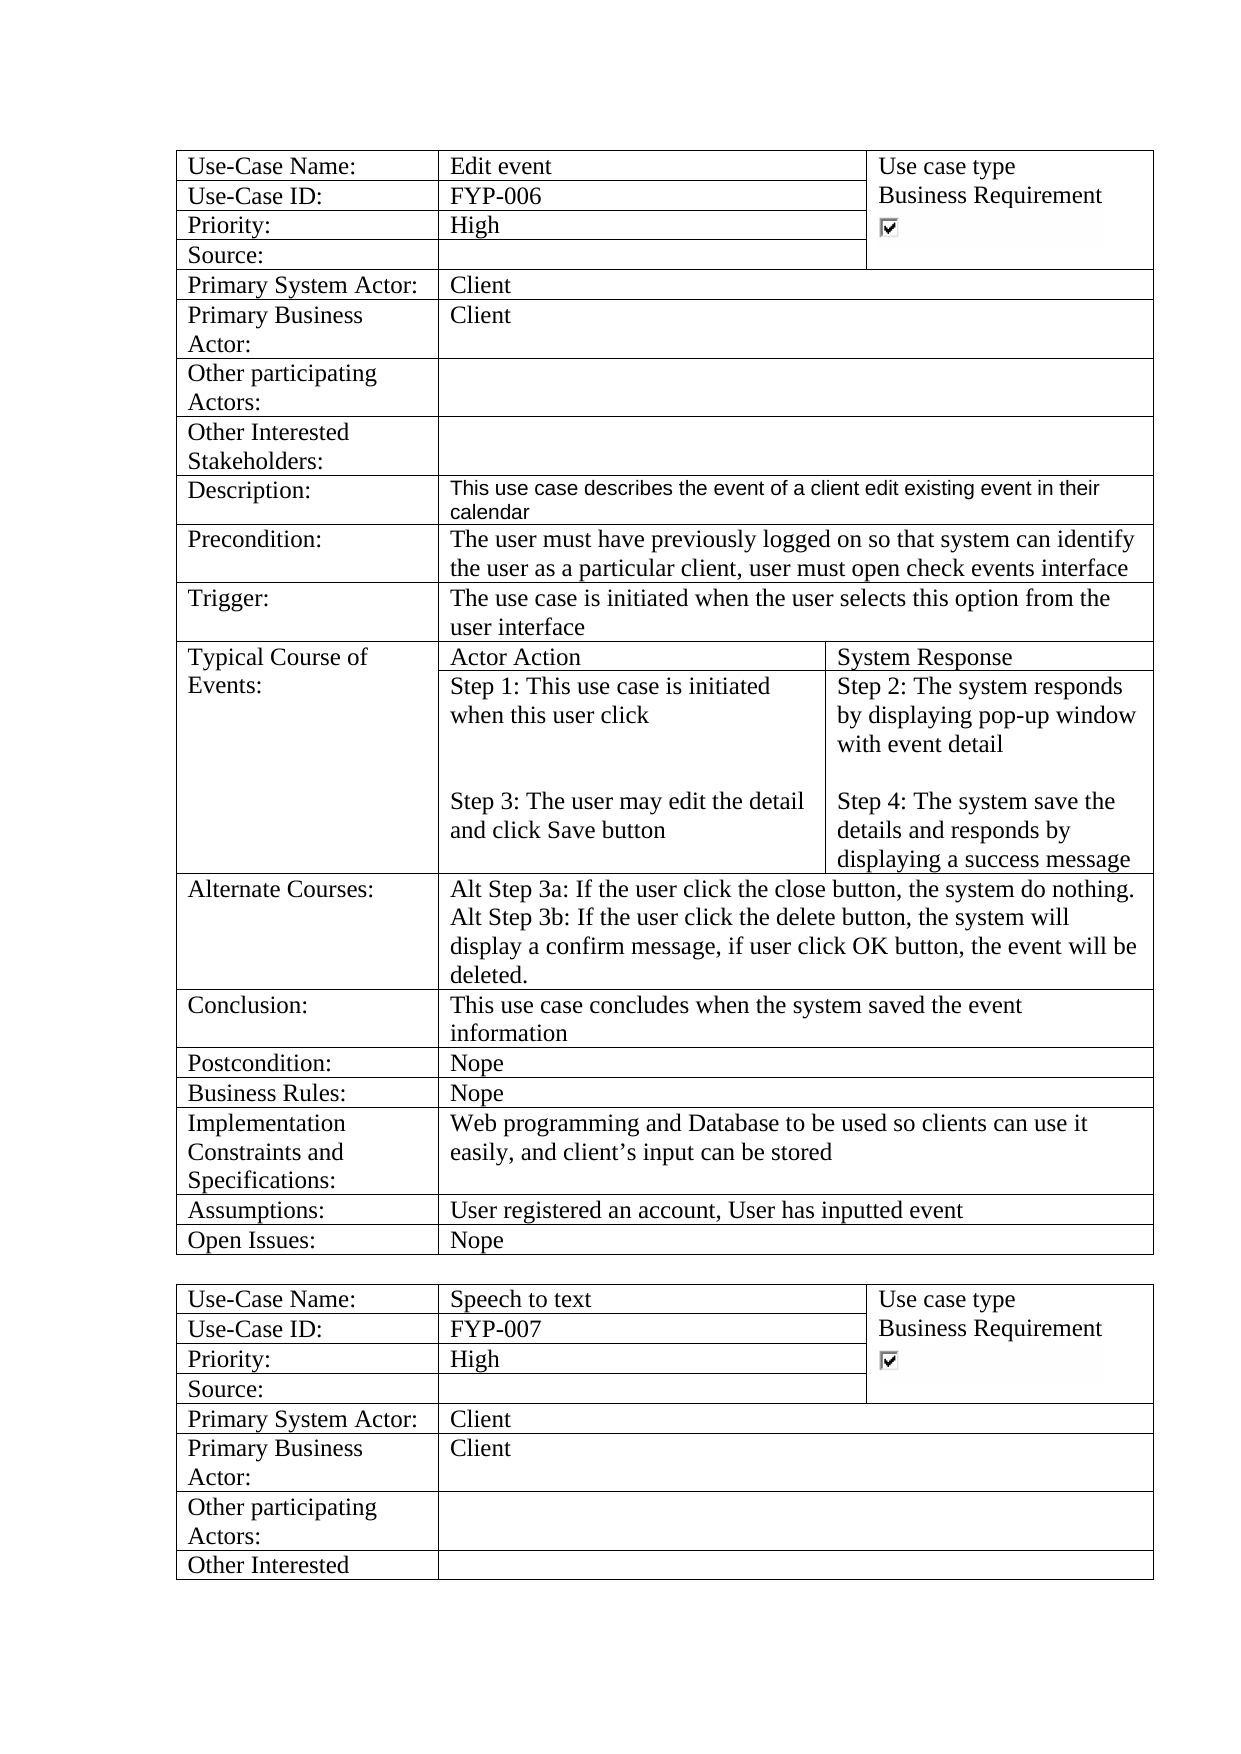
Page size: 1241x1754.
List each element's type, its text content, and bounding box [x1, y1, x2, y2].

table_cell Priority: [177, 1344, 438, 1373]
table_cell [439, 359, 1153, 416]
table_cell [439, 1492, 1153, 1549]
table_cell Primary Business Actor: [177, 300, 438, 357]
table_cell [439, 1374, 866, 1403]
table_cell Nope [439, 1078, 1153, 1107]
table_cell Step 1: This use case is initiated when this user click Step 3: The user may edit the detail and click Save button [439, 671, 825, 873]
table_cell Use-Case ID: [177, 1314, 438, 1343]
table_cell Open Issues: [177, 1225, 438, 1254]
table_cell Alt Step 3a: If the user click the close button, the system do nothing. Alt Step 3b: If the user click the delete button, the system will display a confirm message, if user click OK button, the event will be deleted. [439, 874, 1153, 989]
table_header Use-Case Name: [177, 1285, 438, 1313]
picture [878, 1342, 1103, 1383]
table_cell This use case describes the event of a client edit existing event in their calendar [439, 476, 1153, 523]
table_header Use case type Business Requirement [867, 1285, 1153, 1403]
table_cell Priority: [177, 211, 438, 239]
table_cell This use case concludes when the system saved the event information [439, 990, 1153, 1047]
table_cell Step 2: The system responds by displaying pop-up window with event detail Step 4: The system save the details and responds by displaying a success message [826, 671, 1153, 873]
table_cell Implementation Constraints and Specifications: [177, 1108, 438, 1194]
table_cell Typical Course of Events: [177, 642, 438, 873]
picture [878, 208, 1103, 250]
table_header Speech to text [439, 1285, 866, 1313]
table_cell FYP-006 [439, 181, 866, 209]
table_cell [439, 240, 866, 269]
table_cell Postcondition: [177, 1048, 438, 1077]
table_cell Actor Action [439, 642, 825, 670]
table_cell Client [439, 300, 1153, 357]
table_cell [439, 417, 1153, 474]
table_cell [177, 1551, 438, 1579]
table_cell Primary Business Actor: [177, 1434, 438, 1491]
table_cell Client [439, 1434, 1153, 1491]
table_cell Nope [439, 1048, 1153, 1077]
table_cell Conclusion: [177, 990, 438, 1047]
table_cell High [439, 211, 866, 239]
table_cell Client [439, 270, 1153, 299]
table_cell Trigger: [177, 583, 438, 641]
table_cell High [439, 1344, 866, 1373]
table_cell The use case is initiated when the user selects this option from the user interface [439, 583, 1153, 641]
table_cell Primary System Actor: [177, 270, 438, 299]
table_cell Business Rules: [177, 1078, 438, 1107]
table_cell Alternate Courses: [177, 874, 438, 989]
table_header Use case type Business Requirement [867, 151, 1153, 269]
table_header Edit event [439, 151, 866, 180]
table_cell Source: [177, 1374, 438, 1403]
table_cell Source: [177, 240, 438, 269]
table_cell Assumptions: [177, 1195, 438, 1224]
table_cell Nope [439, 1225, 1153, 1254]
table_cell Description: [177, 476, 438, 523]
table_cell Other Interested Stakeholders: [177, 417, 438, 474]
table_cell Web programming and Database to be used so clients can use it easily, and client’s input can be stored [439, 1108, 1153, 1194]
table_cell FYP-007 [439, 1314, 866, 1343]
table_cell The user must have previously logged on so that system can identify the user as a particular client, user must open check events interface [439, 525, 1153, 582]
table_cell Client [439, 1404, 1153, 1432]
table_cell User registered an account, User has inputted event [439, 1195, 1153, 1224]
table_cell Other participating Actors: [177, 359, 438, 416]
table_cell Precondition: [177, 525, 438, 582]
table_cell System Response [826, 642, 1153, 670]
table_cell Use-Case ID: [177, 181, 438, 209]
table_cell Other participating Actors: [177, 1492, 438, 1549]
table_header Use-Case Name: [177, 151, 438, 180]
table_cell [439, 1551, 1153, 1579]
table_cell Primary System Actor: [177, 1404, 438, 1432]
